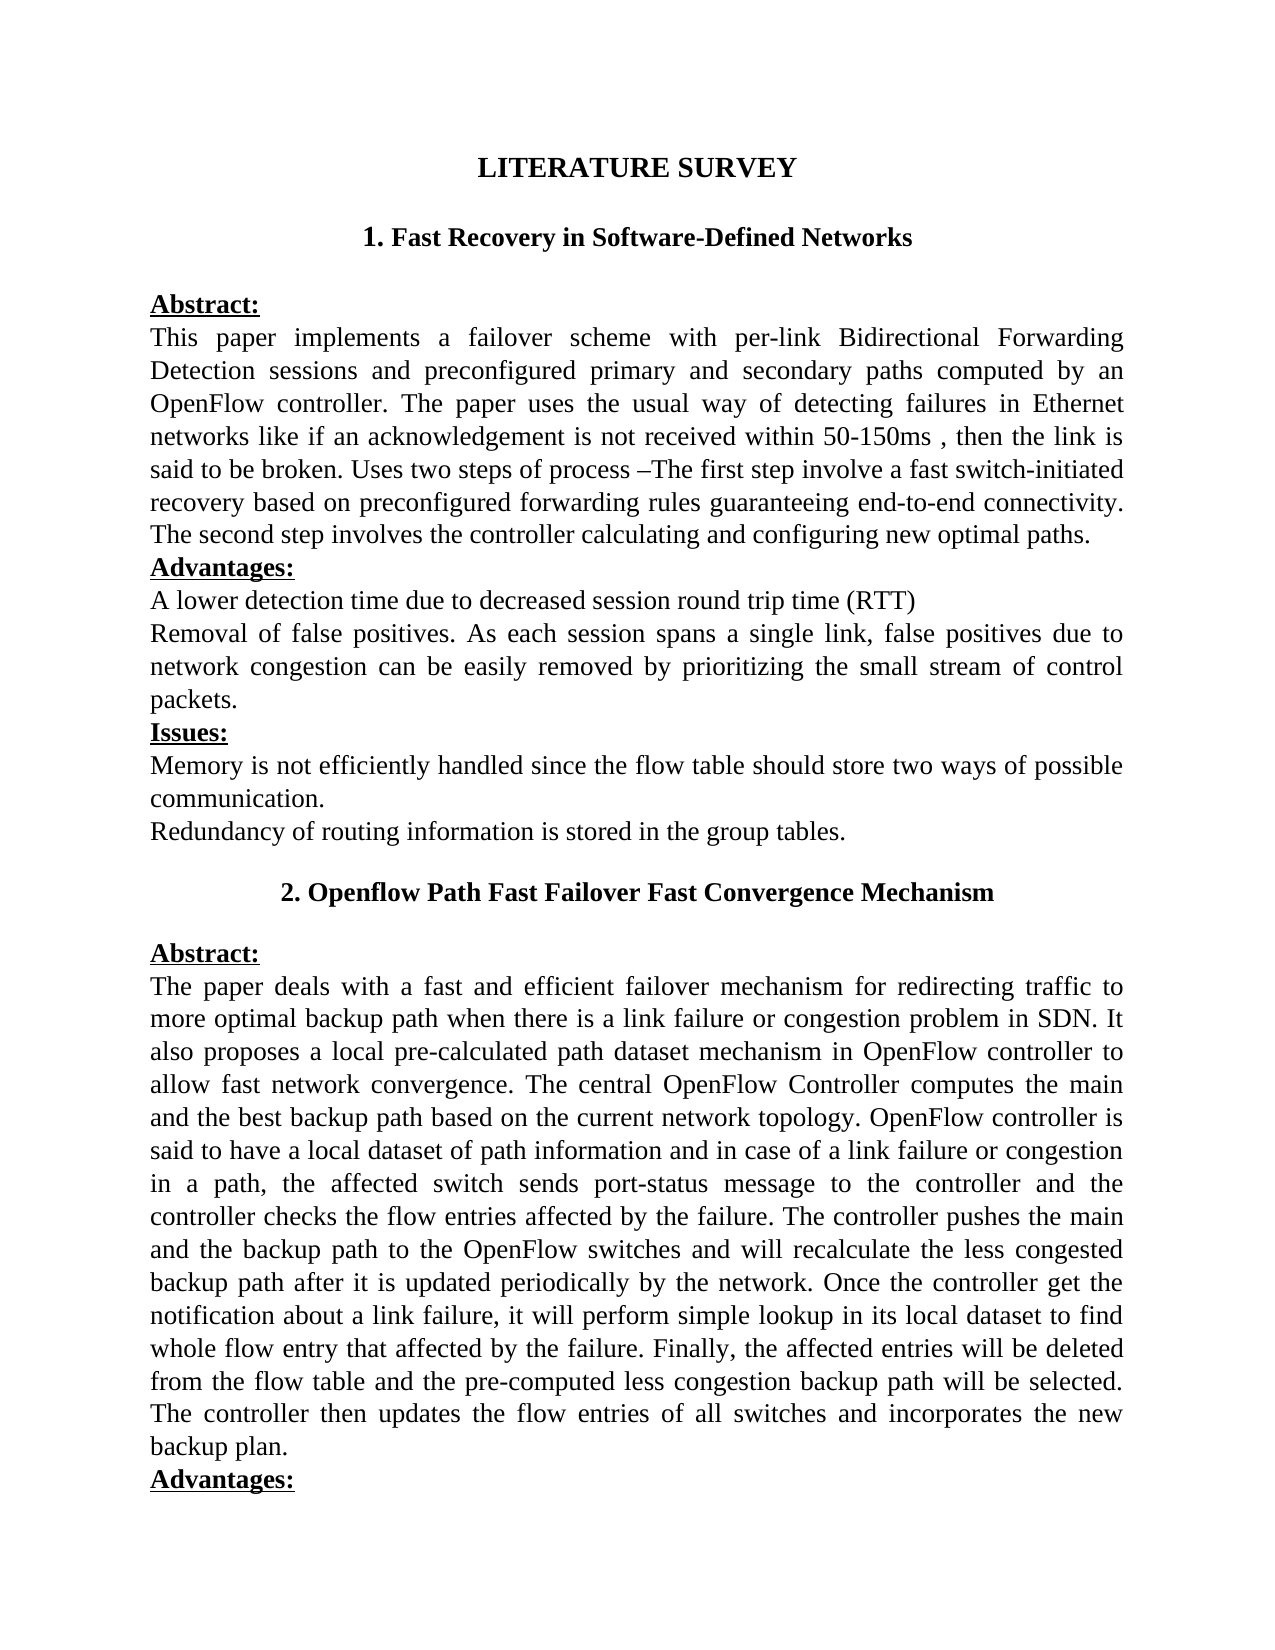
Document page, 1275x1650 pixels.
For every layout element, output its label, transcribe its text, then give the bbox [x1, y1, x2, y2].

text Abstract: [150, 937, 1125, 968]
text Memory is not efficiently handled since the flow table should store two ways of possible communication. [150, 749, 1125, 813]
text A lower detection time due to decreased session round trip time (RTT) [150, 584, 1125, 616]
text 1. Fast Recovery in Software-Defined Networks [150, 219, 1125, 252]
text Advantages: [150, 1463, 1125, 1494]
text This paper implements a failover scheme with per-link Bidirectional Forwarding Detection sessions and preconfigured primary and secondary paths computed by an OpenFlow controller. The paper uses the usual way of detecting failures in Ethernet networks like if an acknowledgement is not received within 50-150ms , then the link is said to be broken. Uses two steps of process –The first step involve a fast switch-initiated recovery based on preconfigured forwarding rules guaranteeing end-to-end connectivity. The second step involves the controller calculating and configuring new optimal paths. [150, 321, 1125, 550]
text Abstract: [150, 288, 1125, 319]
text Redundancy of routing information is stored in the group tables. [150, 815, 1125, 846]
text Removal of false positives. As each session spans a single link, false positives due to network congestion can be easily removed by prioritizing the small stream of control packets. [150, 617, 1125, 714]
text 2. Openflow Path Fast Failover Fast Convergence Mechanism [150, 876, 1125, 907]
text LITERATURE SURVEY [150, 150, 1125, 183]
text Issues: [150, 716, 1125, 747]
text The paper deals with a fast and efficient failover mechanism for redirecting traffic to more optimal backup path when there is a link failure or congestion problem in SDN. It also proposes a local pre-calculated path dataset mechanism in OpenFlow controller to allow fast network convergence. The central OpenFlow Controller computes the main and the best backup path based on the current network topology. OpenFlow controller is said to have a local dataset of path information and in case of a link failure or congestion in a path, the affected switch sends port-status message to the controller and the controller checks the flow entries affected by the failure. The controller pushes the main and the backup path to the OpenFlow switches and will recalculate the less congested backup path after it is updated periodically by the network. Once the controller get the notification about a link failure, it will perform simple lookup in its local dataset to find whole flow entry that affected by the failure. Finally, the affected entries will be deleted from the flow table and the pre-computed less congestion backup path will be selected. The controller then updates the flow entries of all switches and incorporates the new backup plan. [150, 970, 1125, 1462]
text Advantages: [150, 552, 1125, 583]
